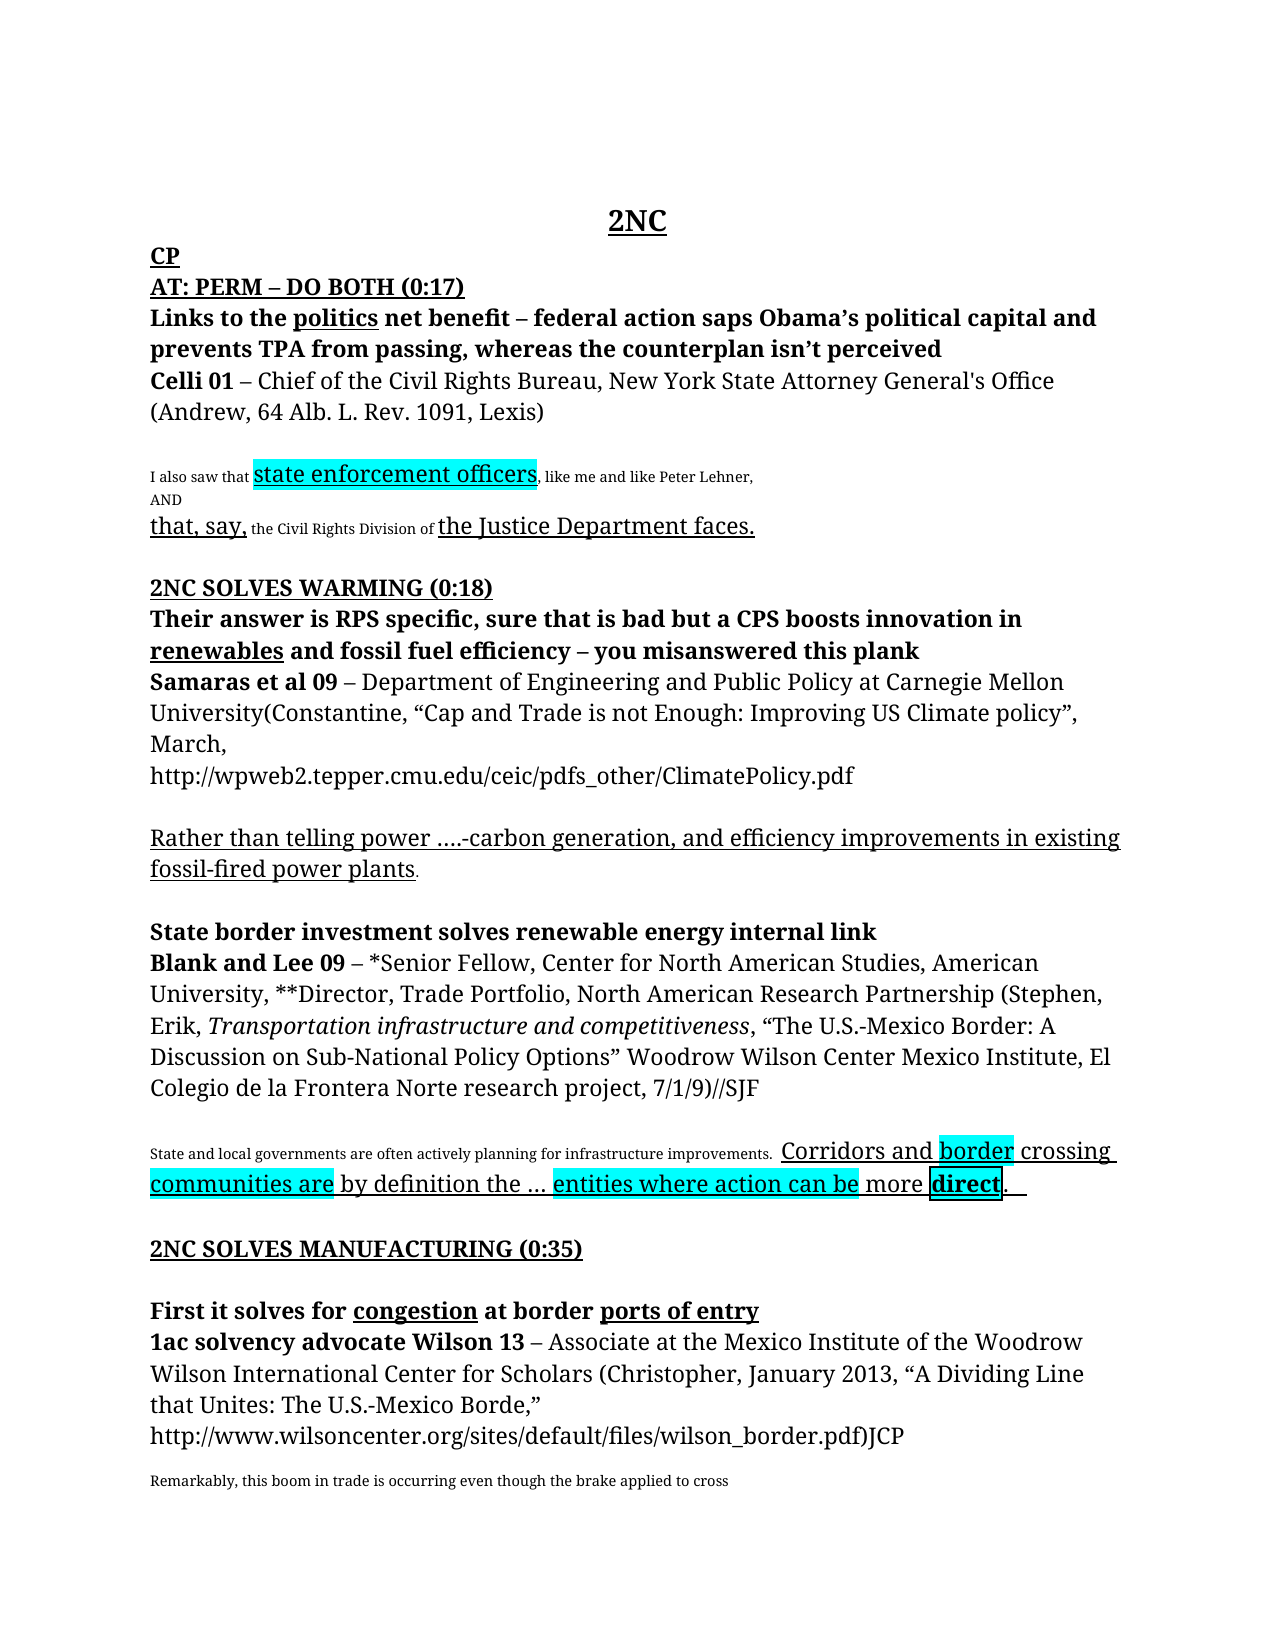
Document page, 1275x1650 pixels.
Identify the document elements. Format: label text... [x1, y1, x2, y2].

text Blank and Lee 09 – *Senior Fellow, Center for North American Studies, American University, **Director, Trade Portfolio, North American Research Partnership (Stephen, Erik, Transportation infrastructure and competitiveness, “The U.S.-Mexico Border: A Discussion on Sub-National Policy Options” Woodrow Wilson Center Mexico Institute, El Colegio de la Frontera Norte research project, 7/1/9)//SJF [150, 947, 1125, 1103]
text 2NC SOLVES WARMING (0:18) [150, 572, 1125, 603]
text AND [150, 490, 1125, 509]
text AT: PERM – DO BOTH (0:17) [150, 271, 1125, 302]
text I also saw that state enforcement officers, like me and like Peter Lehner, [150, 458, 1125, 490]
text First it solves for congestion at border ports of entry [150, 1295, 1125, 1326]
text that, say, the Civil Rights Division of the Justice Department faces. [150, 509, 1125, 541]
text Celli 01 – Chief of the Civil Rights Bureau, New York State Attorney General's Office (Andrew, 64 Alb. L. Rev. 1091, Lexis) [150, 365, 1125, 427]
text 1ac solvency advocate Wilson 13 – Associate at the Mexico Institute of the Woodrow Wilson International Center for Scholars (Christopher, January 2013, “A Dividing Line that Unites: The U.S.-Mexico Borde,” http://www.wilsoncenter.org/sites/default/files/wilson_border.pdf)JCP [150, 1326, 1125, 1451]
text Links to the politics net benefit – federal action saps Obama’s political capital and prevents TPA from passing, whereas the counterplan isn’t perceived [150, 302, 1125, 365]
text Their answer is RPS specific, sure that is bad but a CPS boosts innovation in renewables and fossil fuel efficiency – you misanswered this plank [150, 603, 1125, 666]
text Rather than telling power ….-carbon generation, and efficiency improvements in existing fossil-fired power plants. [150, 822, 1125, 884]
text Remarkably, this boom in trade is occurring even though the brake applied to cross [150, 1471, 1125, 1491]
subtitle 2nc [150, 200, 1125, 240]
text State border investment solves renewable energy internal link [150, 916, 1125, 947]
text CP [150, 240, 1125, 271]
text State and local governments are often actively planning for infrastructure improvements. Corridors and border crossing communities are by definition the … entities where action can be more direct. [150, 1134, 1125, 1201]
text 2NC SOLVES MANUFACTURING (0:35) [150, 1232, 1125, 1264]
text http://wpweb2.tepper.cmu.edu/ceic/pdfs_other/ClimatePolicy.pdf [150, 759, 1125, 791]
text Samaras et al 09 – Department of Engineering and Public Policy at Carnegie Mellon University(Constantine, “Cap and Trade is not Enough: Improving US Climate policy”, March, [150, 666, 1125, 759]
